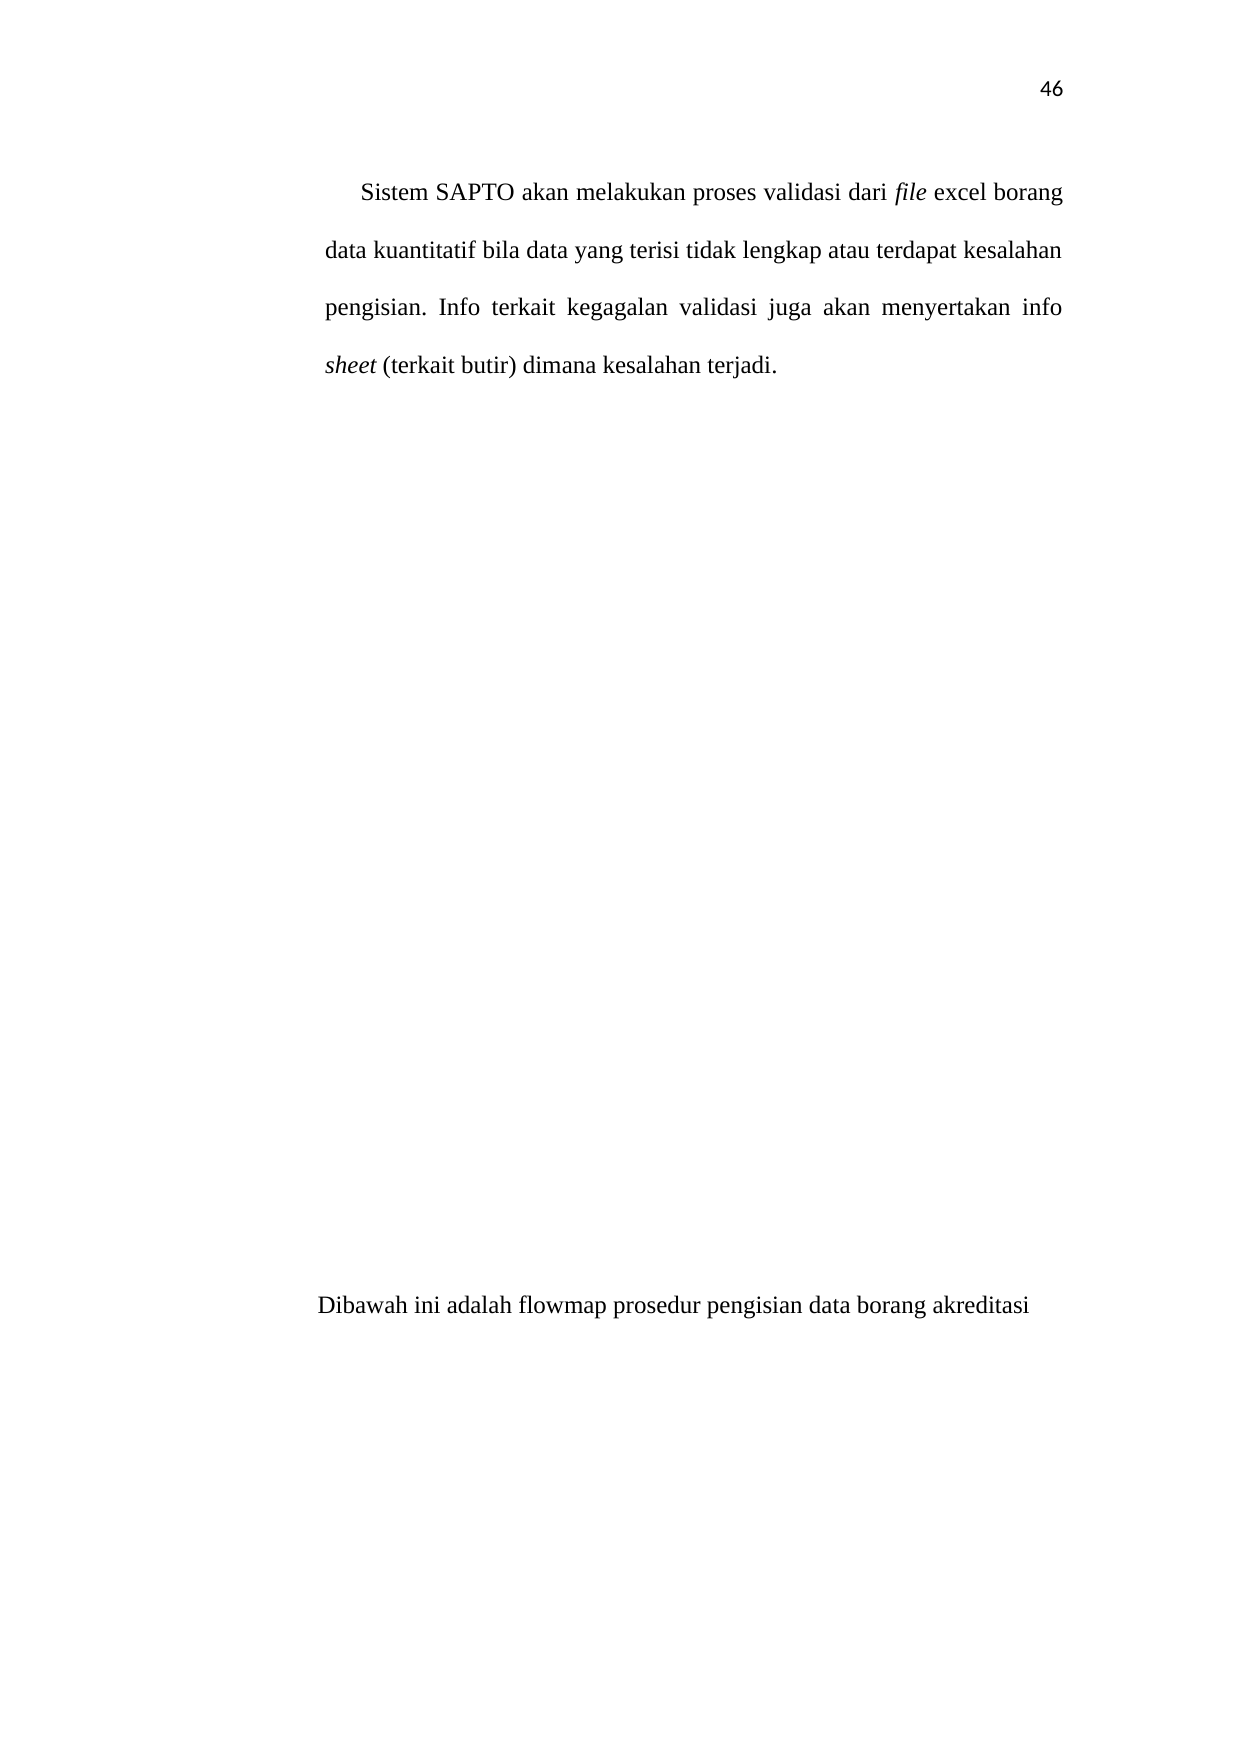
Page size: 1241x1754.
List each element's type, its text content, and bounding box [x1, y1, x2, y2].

text Dibawah ini adalah flowmap prosedur pengisian data borang akreditasi [236, 1290, 1063, 1318]
text Sistem SAPTO akan melakukan proses validasi dari file excel borang data kuantitatif bila data yang terisi tidak lengkap atau terdapat kesalahan pengisian. Info terkait kegagalan validasi juga akan menyertakan info sheet (terkait butir) dimana kesalahan terjadi. [325, 177, 1063, 378]
